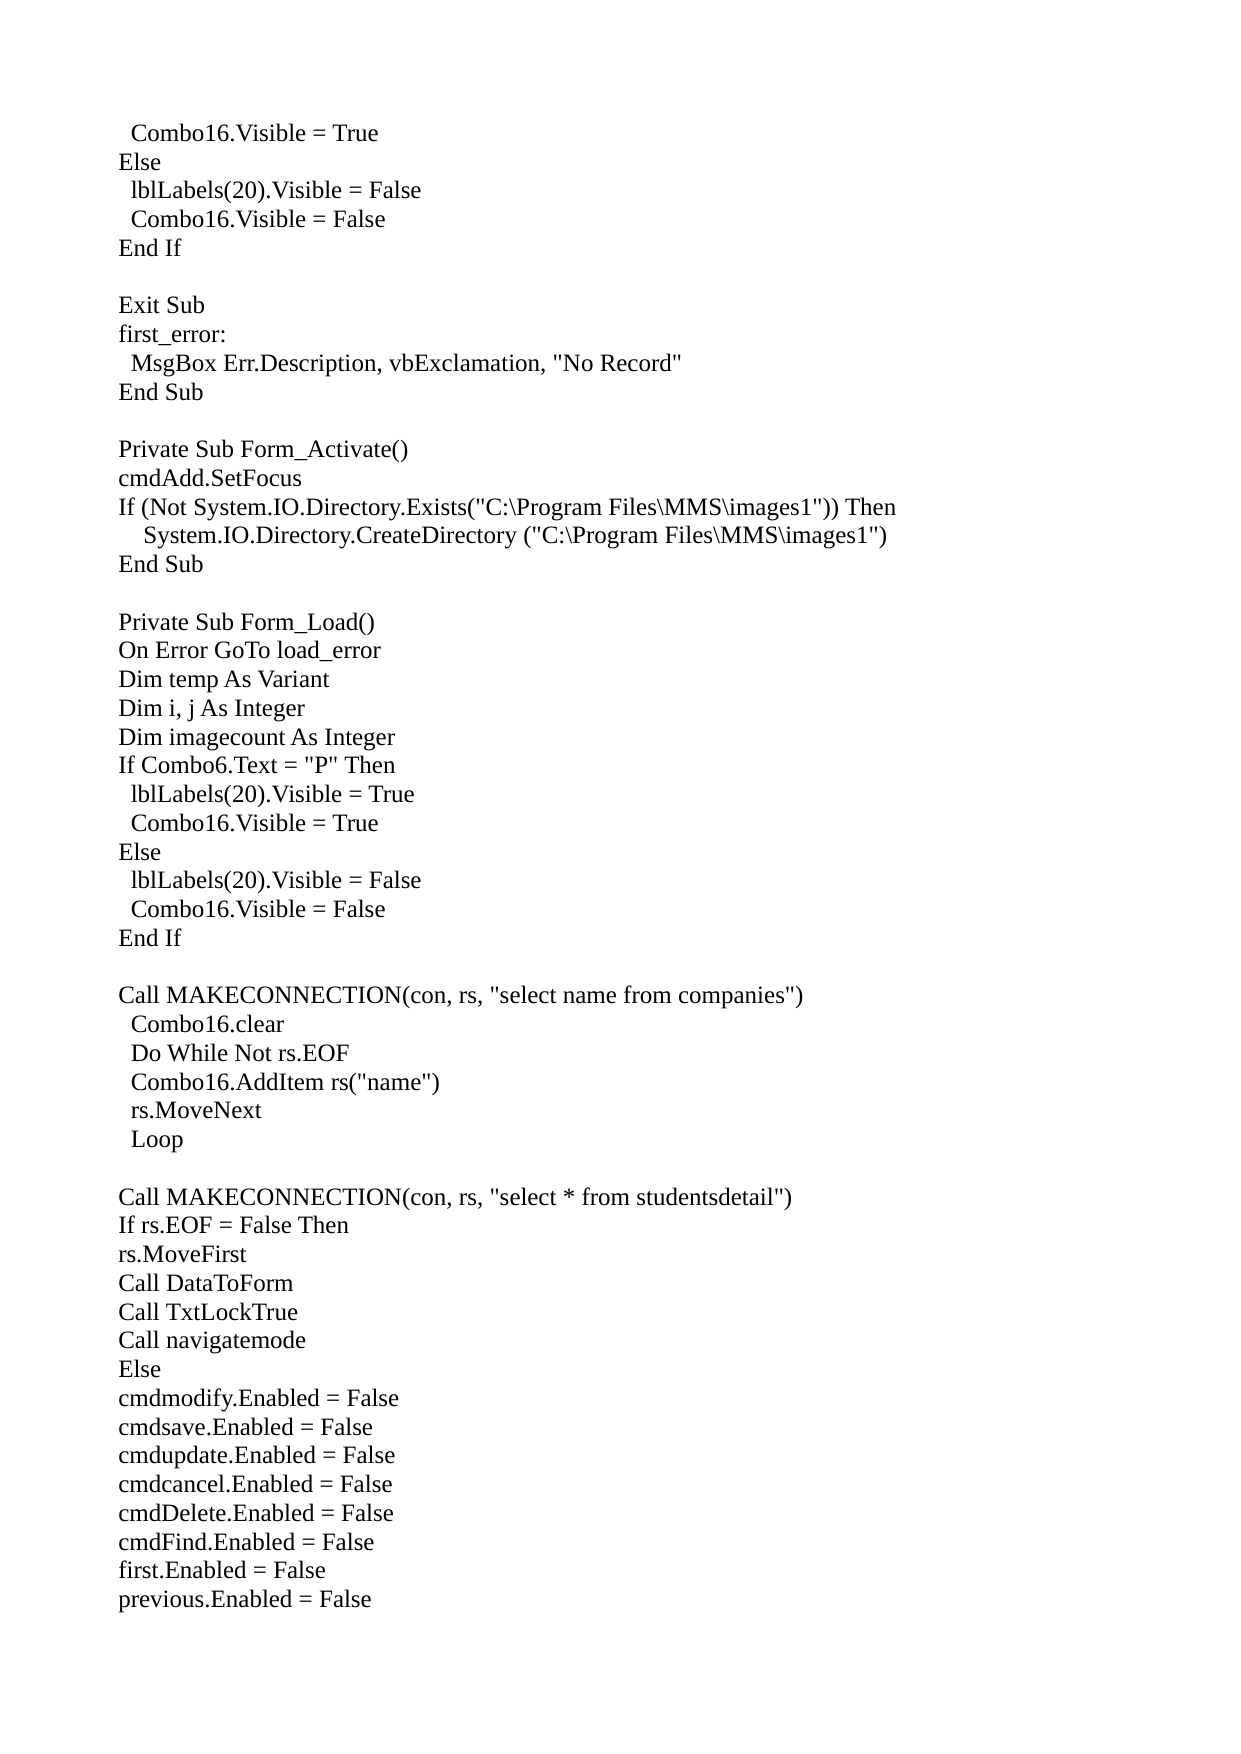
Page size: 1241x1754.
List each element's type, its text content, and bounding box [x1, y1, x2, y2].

text End If [118, 233, 1122, 262]
text Dim temp As Variant [118, 664, 1122, 693]
text Combo16.clear [118, 1009, 1122, 1038]
text Else [118, 837, 1122, 866]
text lblLabels(20).Visible = True [118, 779, 1122, 808]
text End Sub [118, 377, 1122, 406]
text rs.MoveFirst [118, 1239, 1122, 1268]
text cmdDelete.Enabled = False [118, 1498, 1122, 1527]
text If rs.EOF = False Then [118, 1211, 1122, 1239]
text Combo16.AddItem rs("name") [118, 1067, 1122, 1096]
text lblLabels(20).Visible = False [118, 866, 1122, 894]
text Dim i, j As Integer [118, 693, 1122, 722]
text cmdmodify.Enabled = False [118, 1383, 1122, 1412]
text first_error: [118, 319, 1122, 348]
text Loop [118, 1124, 1122, 1153]
text Do While Not rs.EOF [118, 1038, 1122, 1067]
text End Sub [118, 549, 1122, 578]
text Combo16.Visible = False [118, 204, 1122, 233]
text Call TxtLockTrue [118, 1297, 1122, 1326]
text If Combo6.Text = "P" Then [118, 751, 1122, 779]
text Call MAKECONNECTION(con, rs, "select name from companies") [118, 981, 1122, 1009]
text Call navigatemode [118, 1326, 1122, 1354]
text cmdsave.Enabled = False [118, 1412, 1122, 1441]
text System.IO.Directory.CreateDirectory ("C:\Program Files\MMS\images1") [118, 521, 1122, 549]
text Combo16.Visible = True [118, 808, 1122, 837]
text Combo16.Visible = False [118, 894, 1122, 923]
text Combo16.Visible = True [118, 118, 1122, 147]
text cmdcancel.Enabled = False [118, 1469, 1122, 1498]
text Private Sub Form_Load() [118, 607, 1122, 636]
text previous.Enabled = False [118, 1584, 1122, 1613]
text cmdAdd.SetFocus [118, 463, 1122, 492]
text Private Sub Form_Activate() [118, 434, 1122, 463]
text On Error GoTo load_error [118, 636, 1122, 664]
text Else [118, 1354, 1122, 1383]
text Call MAKECONNECTION(con, rs, "select * from studentsdetail") [118, 1182, 1122, 1211]
text If (Not System.IO.Directory.Exists("C:\Program Files\MMS\images1")) Then [118, 492, 1122, 521]
text End If [118, 923, 1122, 952]
text Else [118, 147, 1122, 176]
text Dim imagecount As Integer [118, 722, 1122, 751]
text first.Enabled = False [118, 1556, 1122, 1584]
text Call DataToForm [118, 1268, 1122, 1297]
text Exit Sub [118, 291, 1122, 319]
text cmdFind.Enabled = False [118, 1527, 1122, 1556]
text rs.MoveNext [118, 1096, 1122, 1124]
text cmdupdate.Enabled = False [118, 1441, 1122, 1469]
text MsgBox Err.Description, vbExclamation, "No Record" [118, 348, 1122, 377]
text lblLabels(20).Visible = False [118, 176, 1122, 204]
